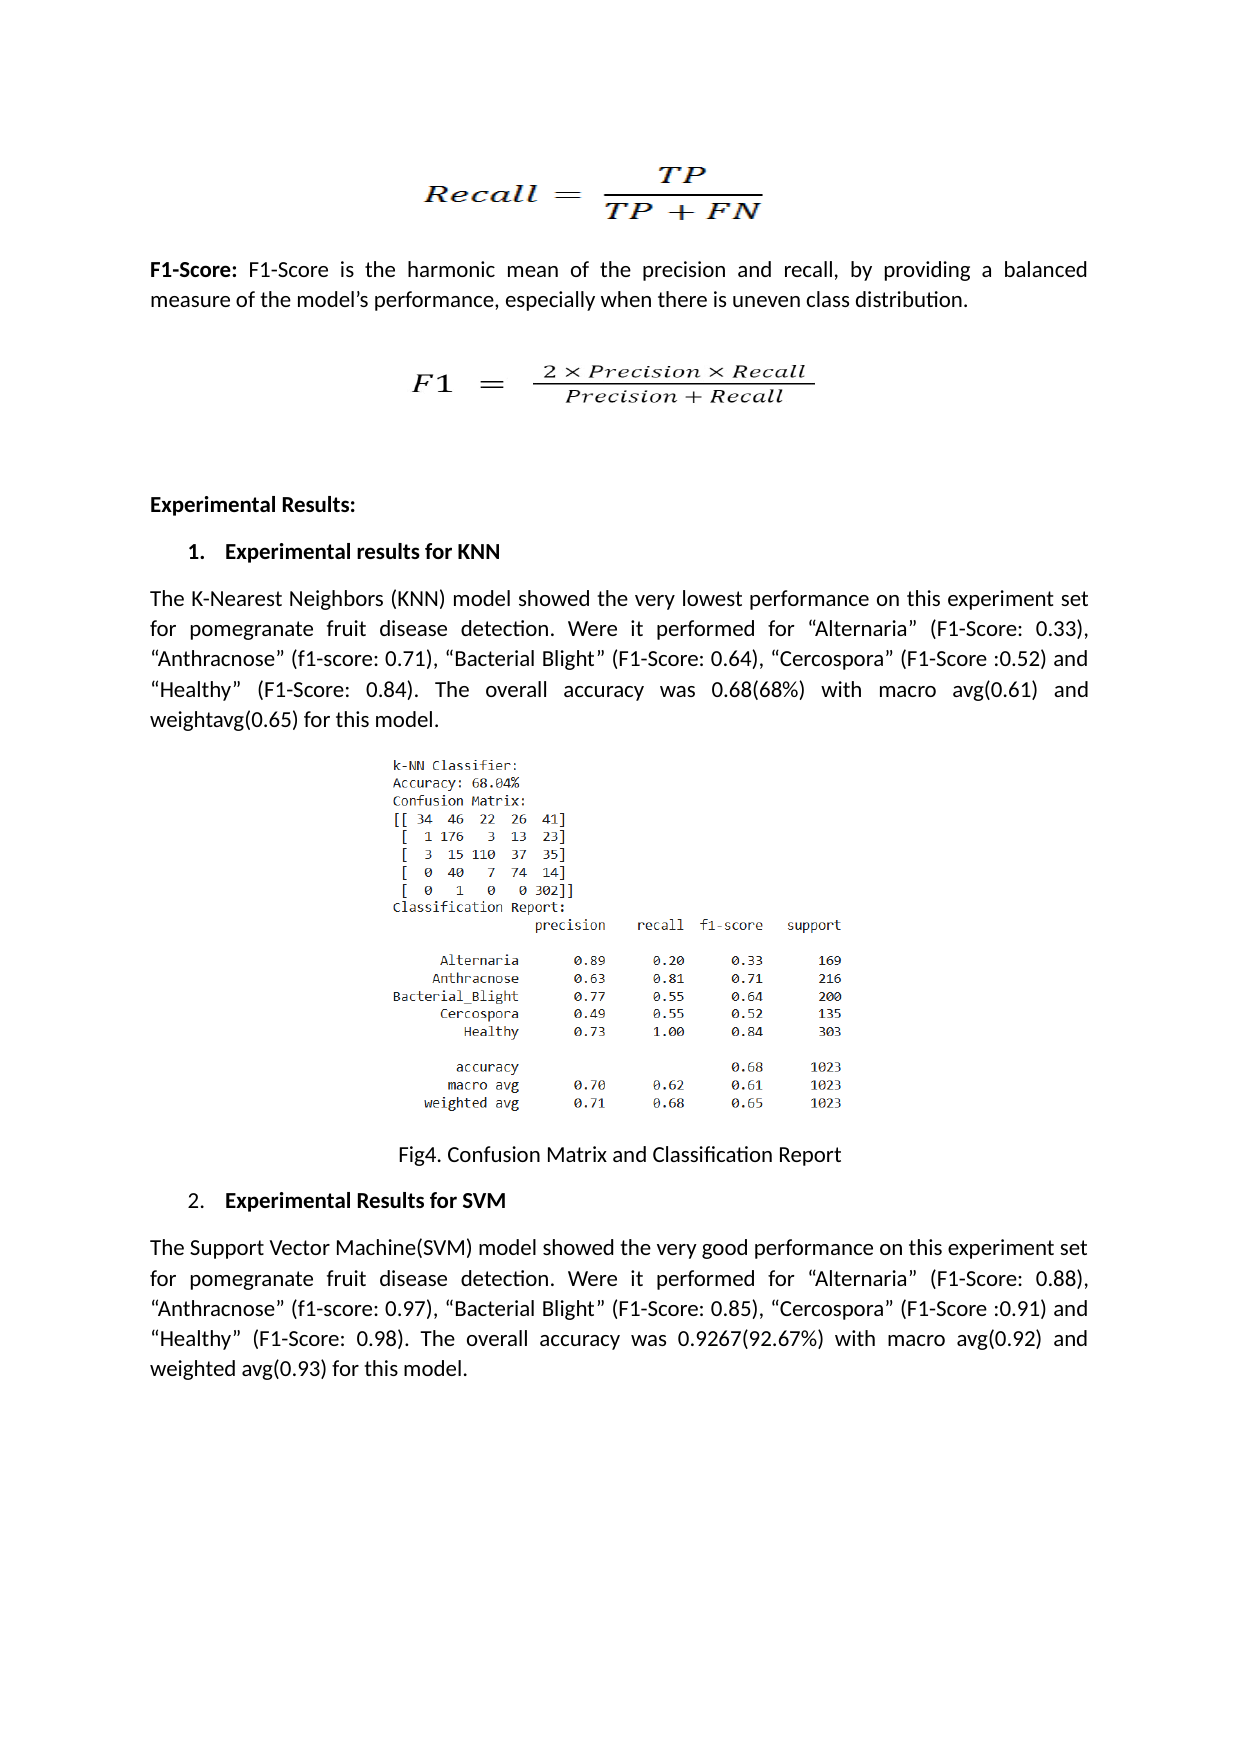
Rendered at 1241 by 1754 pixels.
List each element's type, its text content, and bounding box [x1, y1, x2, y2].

picture [380, 751, 861, 1121]
text Fig4. Confusion Matrix and Classification Report [150, 1140, 1090, 1168]
text Experimental Results: [150, 490, 1090, 518]
text The K-Nearest Neighbors (KNN) model showed the very lowest performance on this experiment set for pomegranate fruit disease detection. Were it performed for “Alternaria” (F1-Score: 0.33), “Anthracnose” (f1-score: 0.71), “Bacterial Blight” (F1-Score: 0.64), “Cercospora” (F1-Score :0.52) and “Healthy” (F1-Score: 0.84). The overall accuracy was 0.68(68%) with macro avg(0.61) and weightavg(0.65) for this model. [150, 584, 1090, 733]
text F1-Score: F1-Score is the harmonic mean of the precision and recall, by providing a balanced measure of the model’s performance, especially when there is uneven class distribution. [150, 255, 1090, 313]
list Experimental results for KNN [187, 537, 1090, 565]
text The Support Vector Machine(SVM) model showed the very good performance on this experiment set for pomegranate fruit disease detection. Were it performed for “Alternaria” (F1-Score: 0.88), “Anthracnose” (f1-score: 0.97), “Bacterial Blight” (F1-Score: 0.85), “Cercospora” (F1-Score :0.91) and “Healthy” (F1-Score: 0.98). The overall accuracy was 0.9267(92.67%) with macro avg(0.92) and weighted avg(0.93) for this model. [150, 1233, 1090, 1382]
picture [403, 150, 837, 237]
picture [389, 332, 851, 425]
list Experimental Results for SVM [187, 1187, 1090, 1214]
